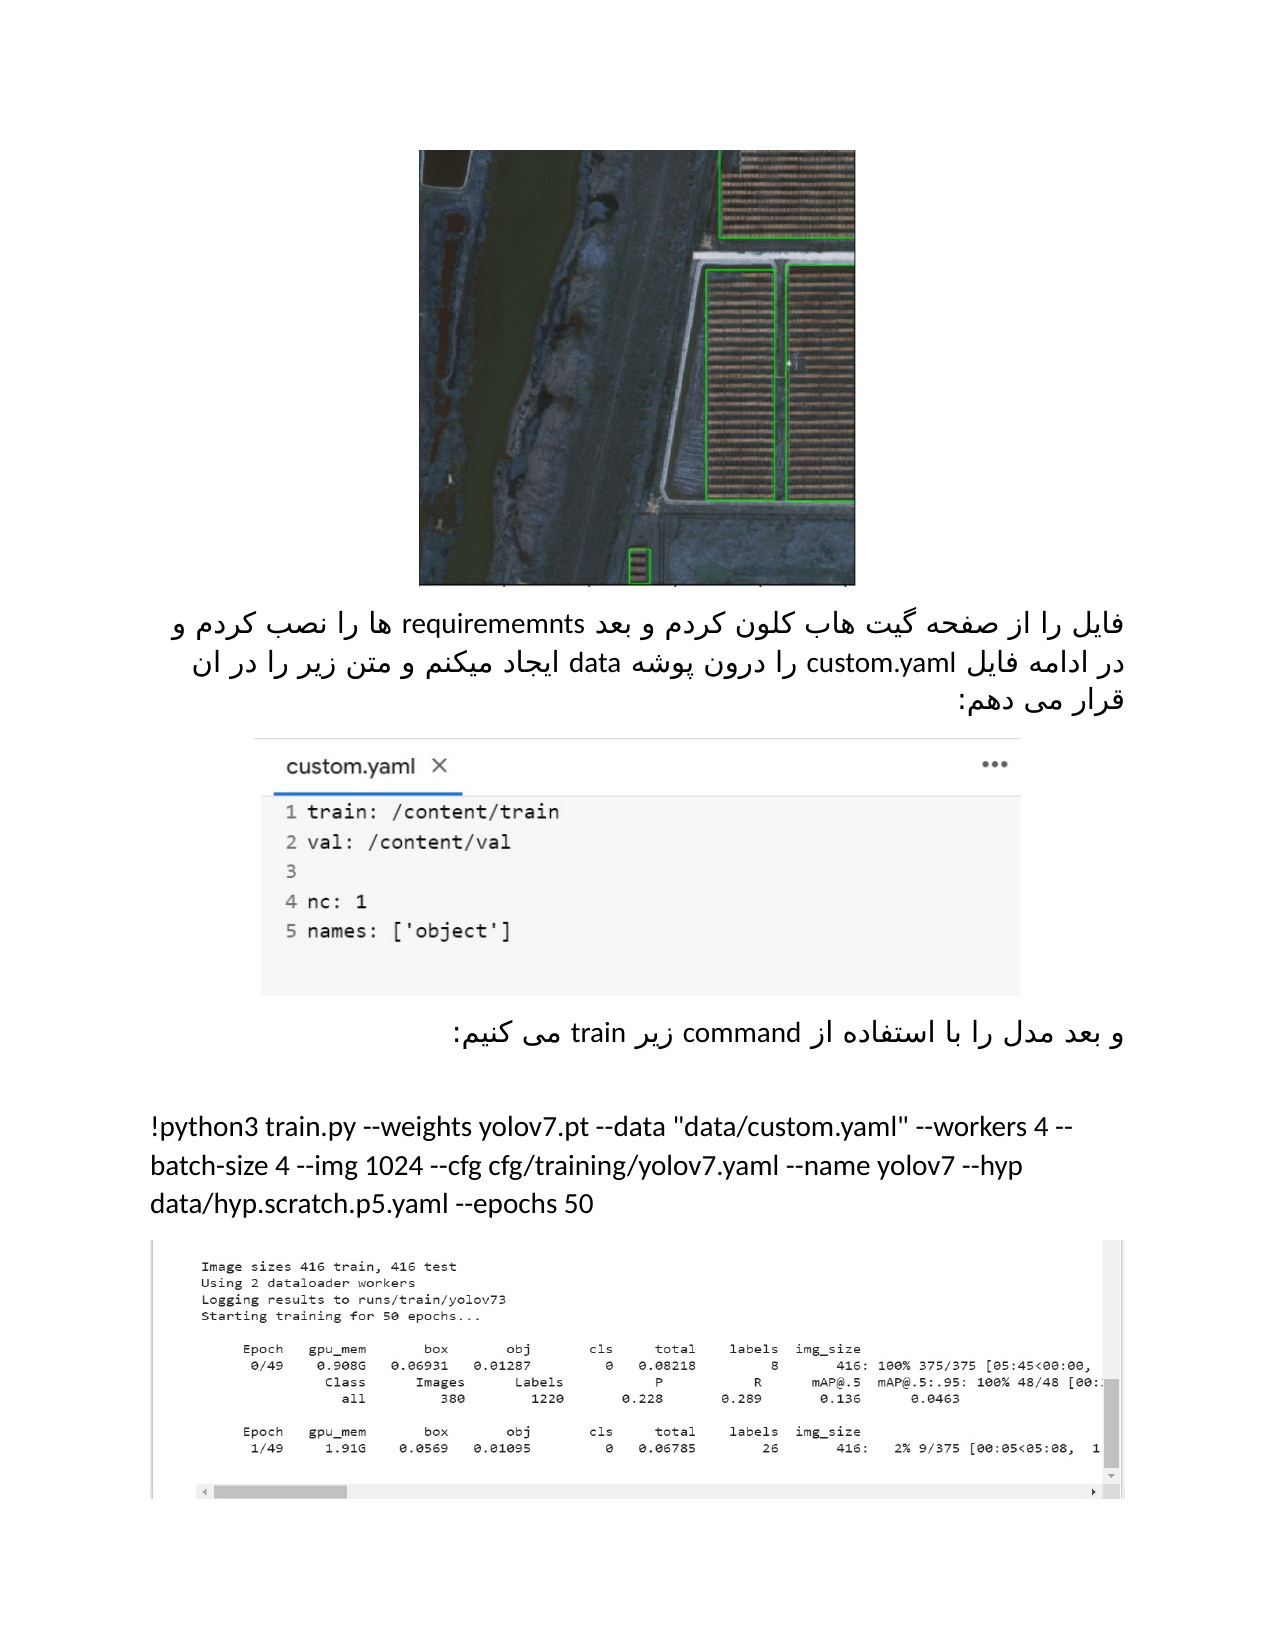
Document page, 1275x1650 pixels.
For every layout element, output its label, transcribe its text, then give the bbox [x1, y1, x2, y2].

text و بعد مدل را با استفاده از command زیر train می کنیم: [150, 1014, 1125, 1050]
picture [150, 1240, 1125, 1499]
picture [254, 735, 1021, 996]
picture [419, 150, 856, 587]
text !python3 train.py --weights yolov7.pt --data "data/custom.yaml" --workers 4 --batch-size 4 --img 1024 --cfg cfg/training/yolov7.yaml --name yolov7 --hyp data/hyp.scratch.p5.yaml --epochs 50 [150, 1070, 1125, 1221]
text فایل را از صفحه گیت هاب کلون کردم و بعد requirememnts ها را نصب کردم و در ادامه فایل custom.yaml را درون پوشه data ایجاد میکنم و متن زیر را در ان قرار می دهم: [150, 605, 1125, 716]
